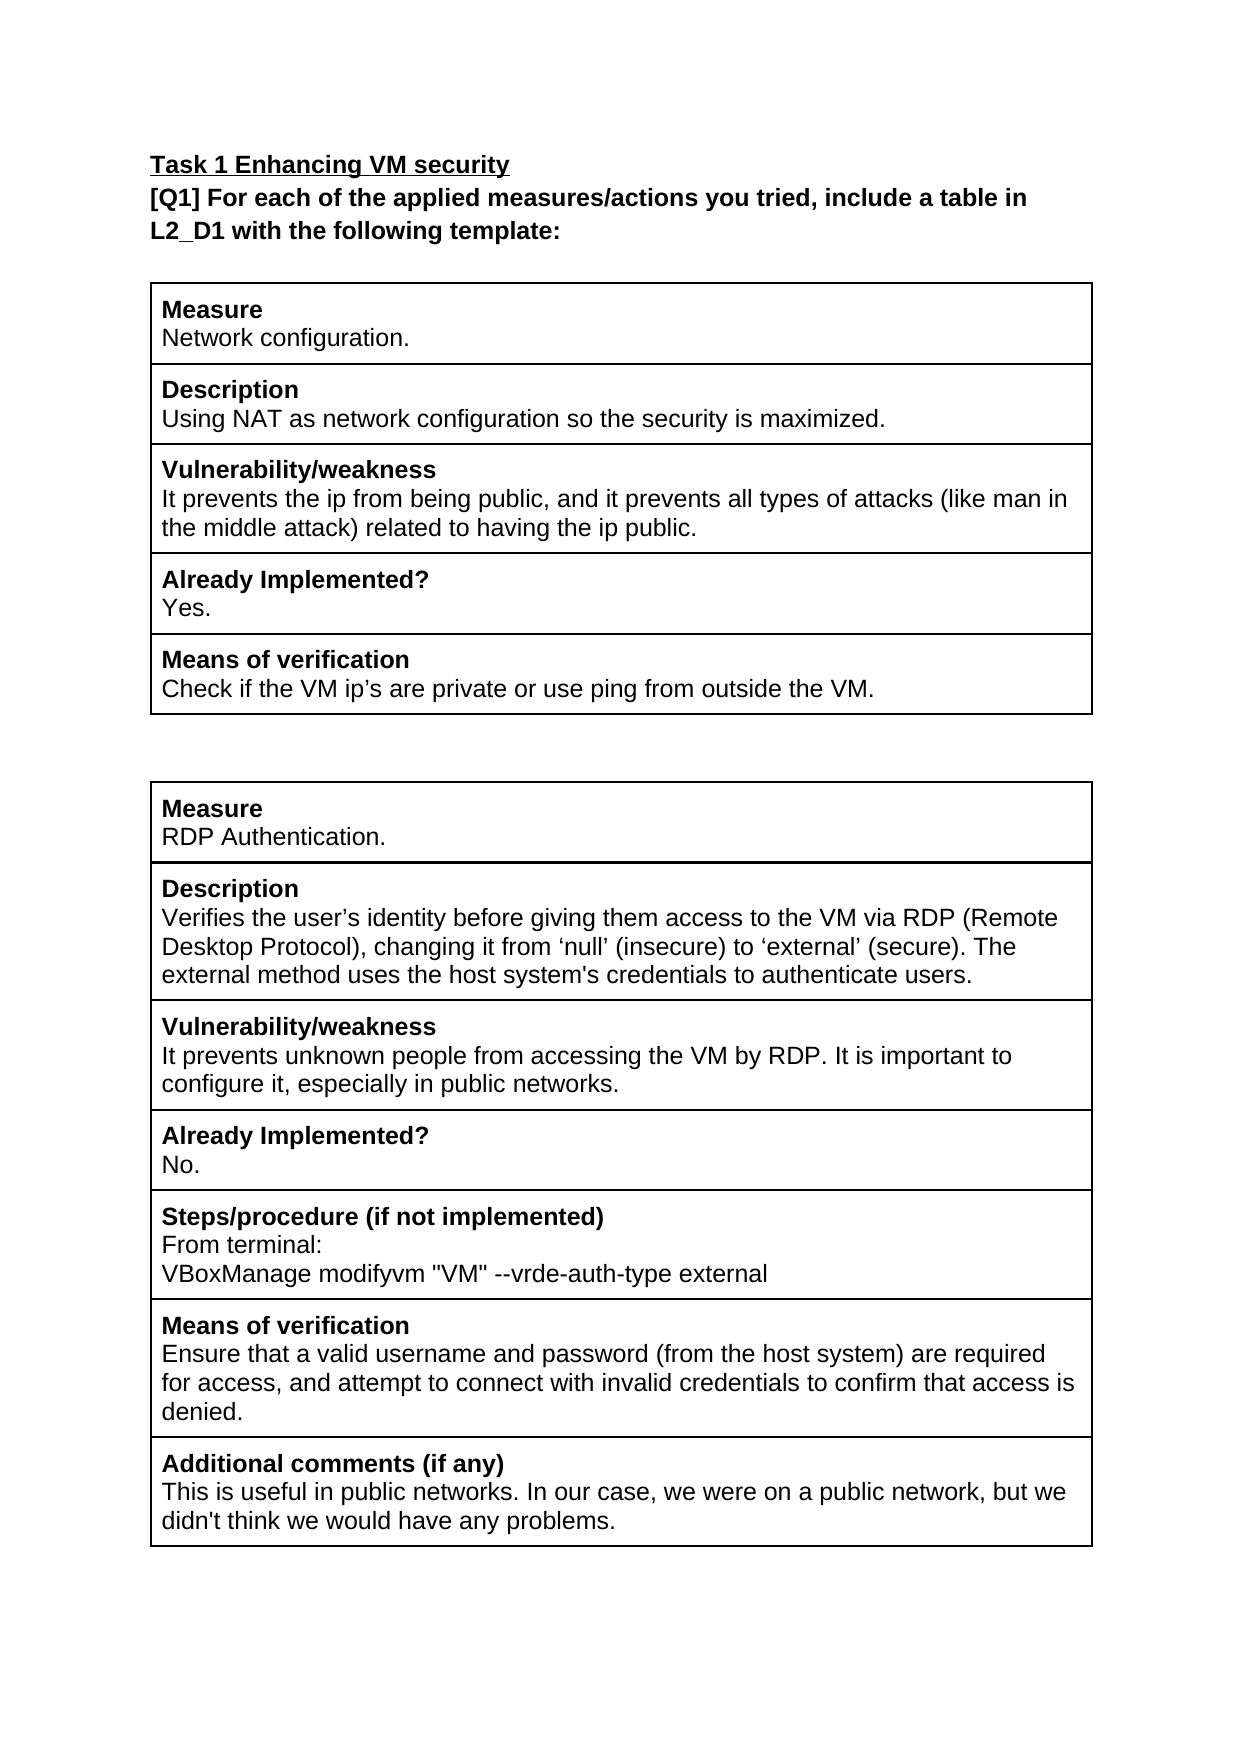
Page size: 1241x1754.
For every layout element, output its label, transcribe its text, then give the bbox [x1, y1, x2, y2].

table_cell Already Implemented? No. [152, 1111, 1091, 1189]
table_cell Vulnerability/weakness It prevents the ip from being public, and it prevents all types of attacks (like man in the middle attack) related to having the ip public. [152, 445, 1091, 552]
table_header Measure Network configuration. [152, 284, 1091, 362]
table_cell Additional comments (if any) This is useful in public networks. In our case, we were on a public network, but we didn't think we would have any problems. [152, 1438, 1091, 1545]
table_cell Means of verification Ensure that a valid username and password (from the host system) are required for access, and attempt to connect with invalid credentials to confirm that access is denied. [152, 1300, 1091, 1436]
table_header Measure RDP Authentication. [152, 783, 1091, 861]
table_cell Description Verifies the user’s identity before giving them access to the VM via RDP (Remote Desktop Protocol), changing it from ‘null’ (insecure) to ‘external’ (secure). The external method uses the host system's credentials to authenticate users. [152, 864, 1091, 999]
table_cell Description Using NAT as network configuration so the security is maximized. [152, 365, 1091, 443]
table_cell Vulnerability/weakness It prevents unknown people from accessing the VM by RDP. It is important to configure it, especially in public networks. [152, 1001, 1091, 1108]
table_cell Already Implemented? Yes. [152, 554, 1091, 632]
text Task 1 Enhancing VM security [150, 150, 1090, 179]
text [Q1] For each of the applied measures/actions you tried, include a table in L2_D1 with the following template: [150, 183, 1090, 245]
table_cell Steps/procedure (if not implemented) From terminal: VBoxManage modifyvm "VM" --vrde-auth-type external [152, 1191, 1091, 1298]
table_cell Means of verification Check if the VM ip’s are private or use ping from outside the VM. [152, 635, 1091, 713]
